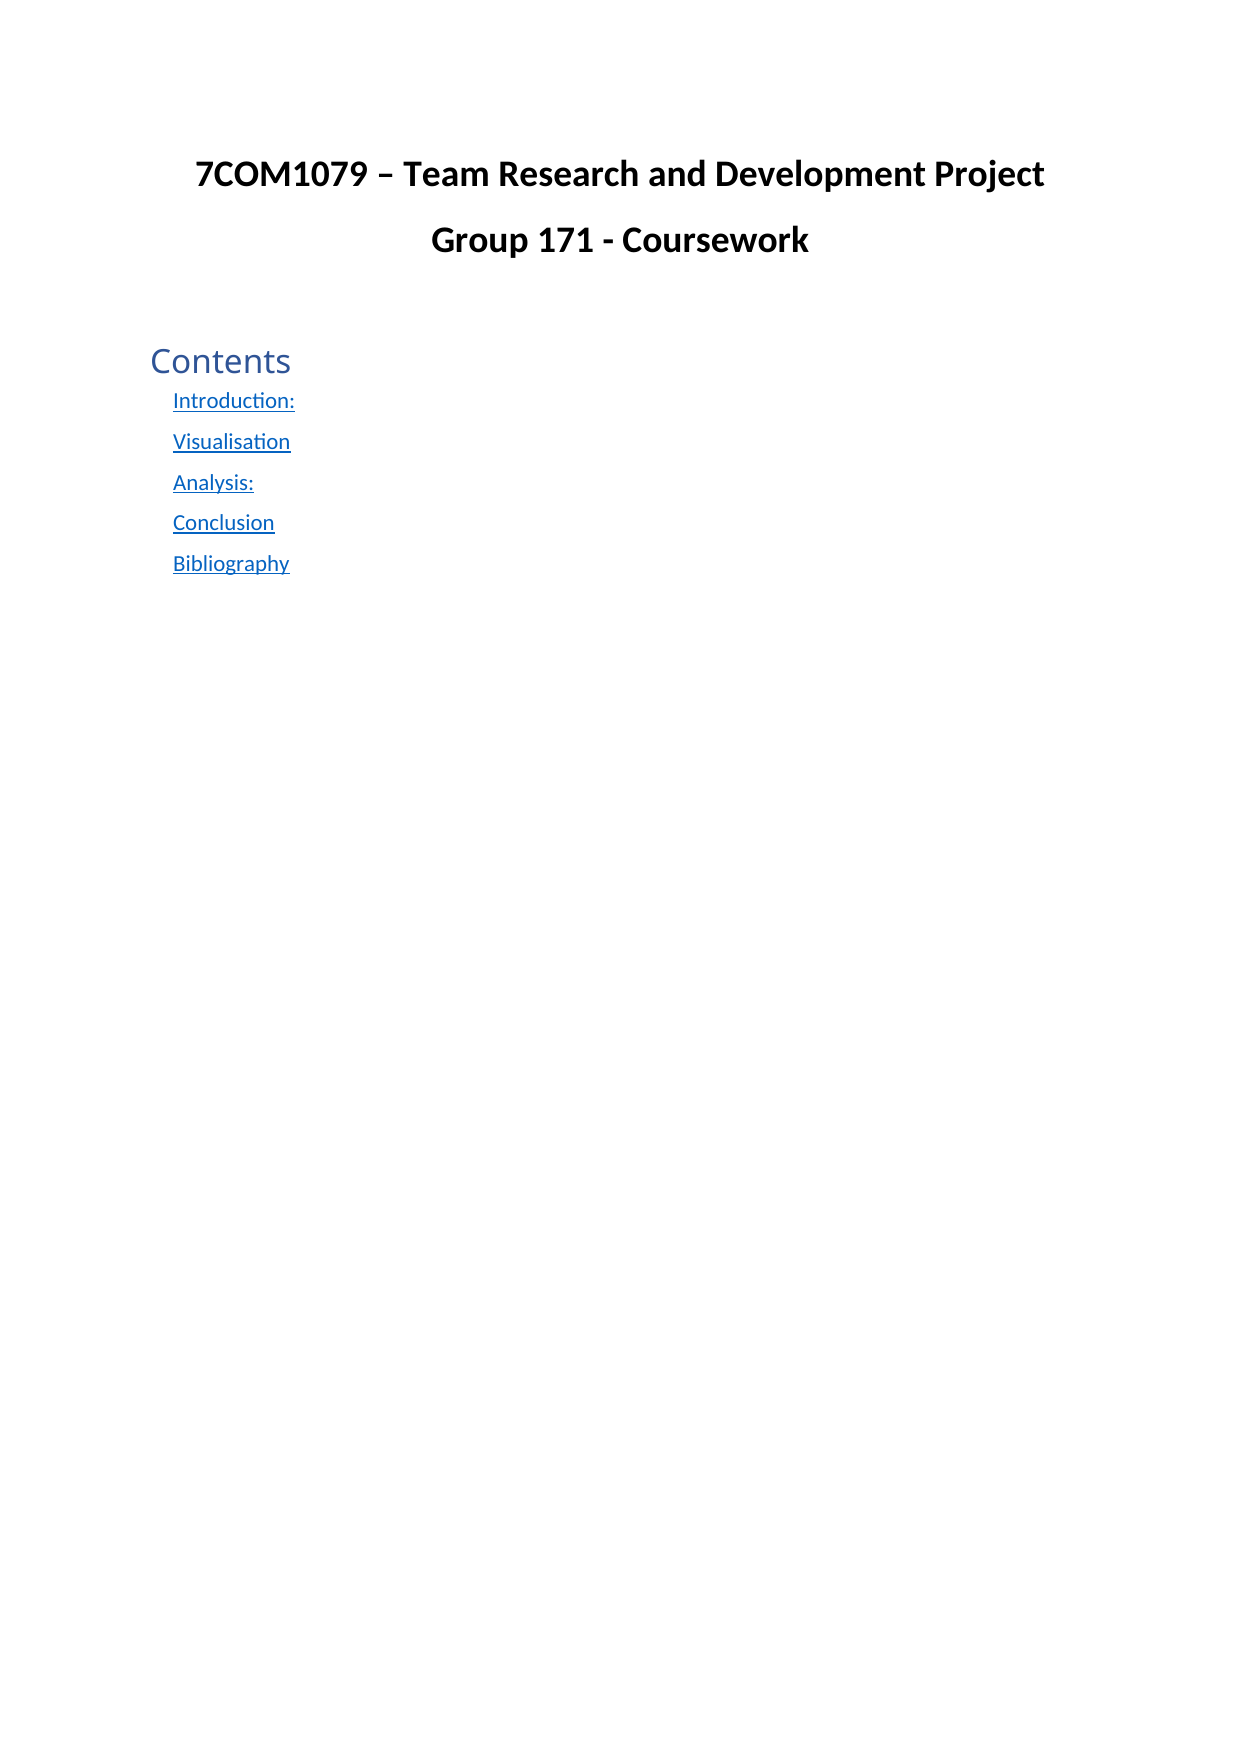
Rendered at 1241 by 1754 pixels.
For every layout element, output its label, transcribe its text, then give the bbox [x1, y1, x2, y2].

text 7COM1079 – Team Research and Development Project [150, 150, 1090, 196]
text Group 171 - Coursework [150, 216, 1090, 262]
